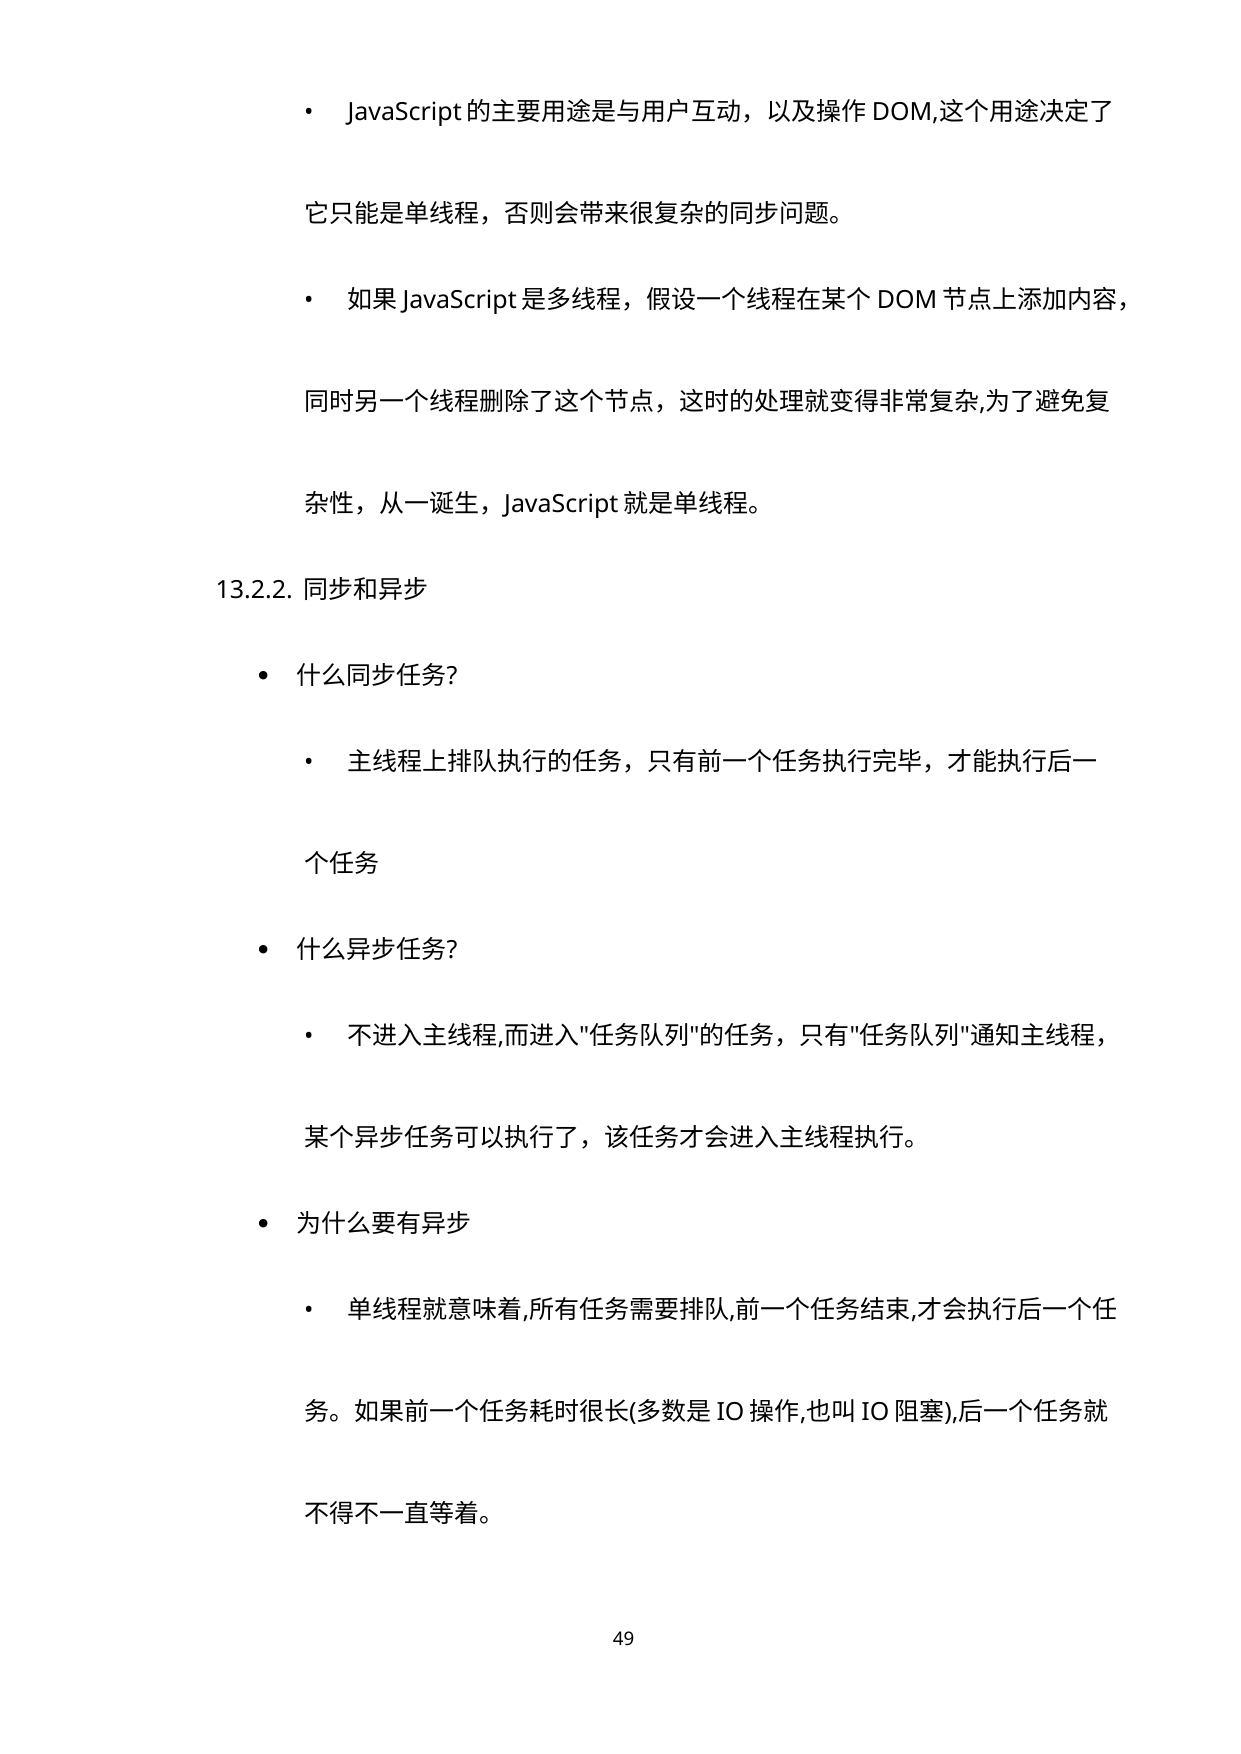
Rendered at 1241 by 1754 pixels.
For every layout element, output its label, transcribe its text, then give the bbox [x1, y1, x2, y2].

list 什么同步任务? [259, 639, 1118, 707]
text • 不进入主线程,而进入"任务队列"的任务，只有"任务队列"通知主线程，某个异步任务可以执行了，该任务才会进入主线程执行。 [304, 999, 1118, 1169]
list 为什么要有异步 [259, 1187, 1118, 1255]
text • JavaScript的主要用途是与用户互动，以及操作DOM,这个用途决定了它只能是单线程，否则会带来很复杂的同步问题。 [304, 76, 1118, 246]
text • 主线程上排队执行的任务，只有前一个任务执行完毕，才能执行后一个任务 [304, 726, 1118, 895]
text • 单线程就意味着,所有任务需要排队,前一个任务结束,才会执行后一个任务。如果前一个任务耗时很长(多数是IO操作,也叫IO阻塞),后一个任务就不得不一直等着。 [304, 1273, 1118, 1545]
text • 如果JavaScript是多线程，假设一个线程在某个DOM节点上添加内容，同时另一个线程删除了这个节点，这时的处理就变得非常复杂,为了避免复杂性，从一诞生，JavaScript就是单线程。 [304, 264, 1118, 535]
subtitle 同步和异步 [215, 553, 1118, 621]
list 什么异步任务? [259, 913, 1118, 981]
